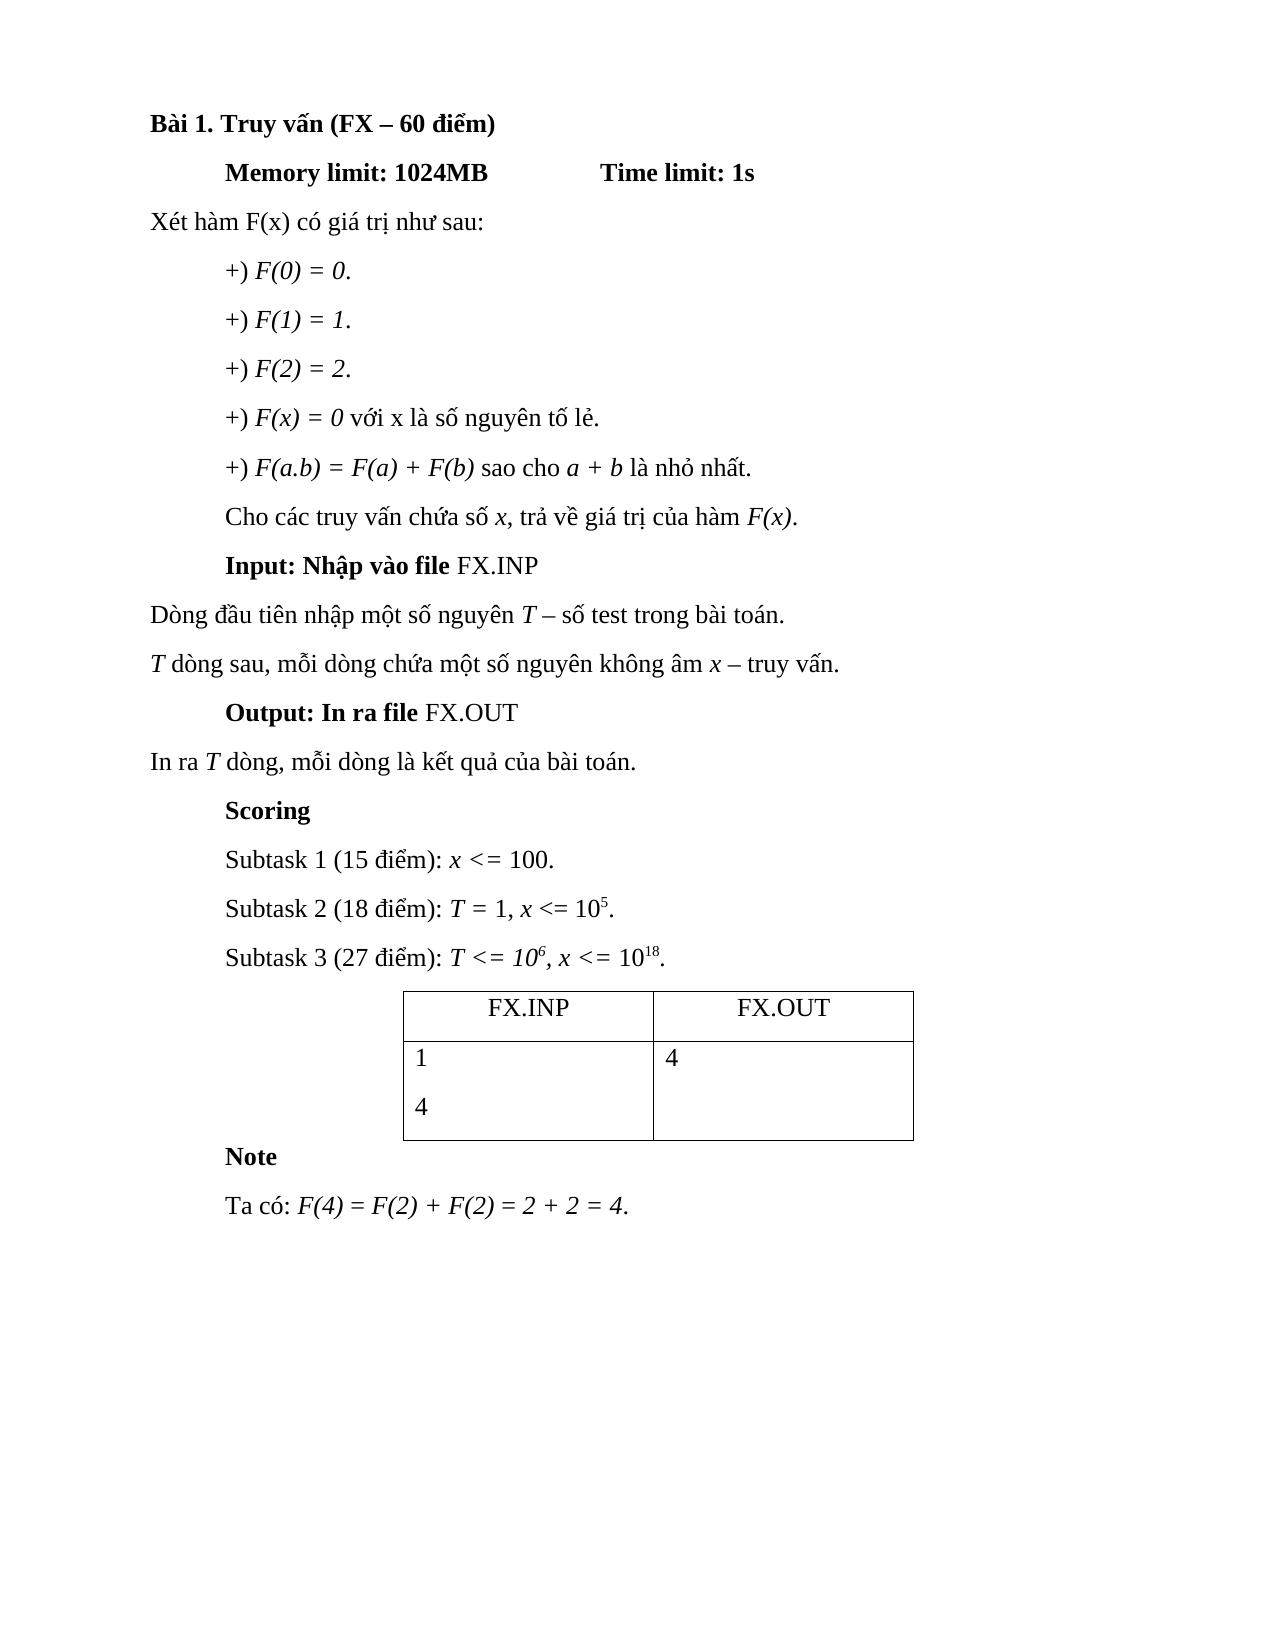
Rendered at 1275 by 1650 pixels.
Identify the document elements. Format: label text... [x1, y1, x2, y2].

table_header FX.INP [404, 992, 653, 1041]
text Xét hàm F(x) có giá trị như sau: [150, 206, 1167, 236]
text Note [150, 1141, 1167, 1171]
table_cell 1 4 [404, 1042, 653, 1140]
text +) F(1) = 1. [150, 304, 1167, 334]
text Scoring [150, 795, 1167, 825]
table_cell 4 [654, 1042, 913, 1140]
text Output: In ra file FX.OUT [150, 697, 1167, 727]
text Input: Nhập vào file FX.INP [150, 550, 1167, 580]
text Dòng đầu tiên nhập một số nguyên T – số test trong bài toán. [150, 599, 1167, 629]
text +) F(0) = 0. [150, 255, 1167, 285]
text Subtask 2 (18 điểm): T = 1, x <= 105. [150, 893, 1167, 923]
text Cho các truy vấn chứa số x, trả về giá trị của hàm F(x). [150, 501, 1167, 531]
text T dòng sau, mỗi dòng chứa một số nguyên không âm x – truy vấn. [150, 648, 1167, 678]
text In ra T dòng, mỗi dòng là kết quả của bài toán. [150, 746, 1167, 776]
text +) F(x) = 0 với x là số nguyên tố lẻ. [150, 402, 1167, 432]
text Subtask 1 (15 điểm): x <= 100. [150, 844, 1167, 874]
text Bài 1. Truy vấn (FX – 60 điểm) [150, 108, 1167, 138]
text Memory limit: 1024MB Time limit: 1s [150, 157, 1167, 187]
table_header FX.OUT [654, 992, 913, 1041]
text Subtask 3 (27 điểm): T <= 106, x <= 1018. [150, 942, 1167, 972]
text +) F(a.b) = F(a) + F(b) sao cho a + b là nhỏ nhất. [150, 452, 1167, 482]
text +) F(2) = 2. [150, 353, 1167, 383]
text Ta có: F(4) = F(2) + F(2) = 2 + 2 = 4. [150, 1190, 1167, 1220]
